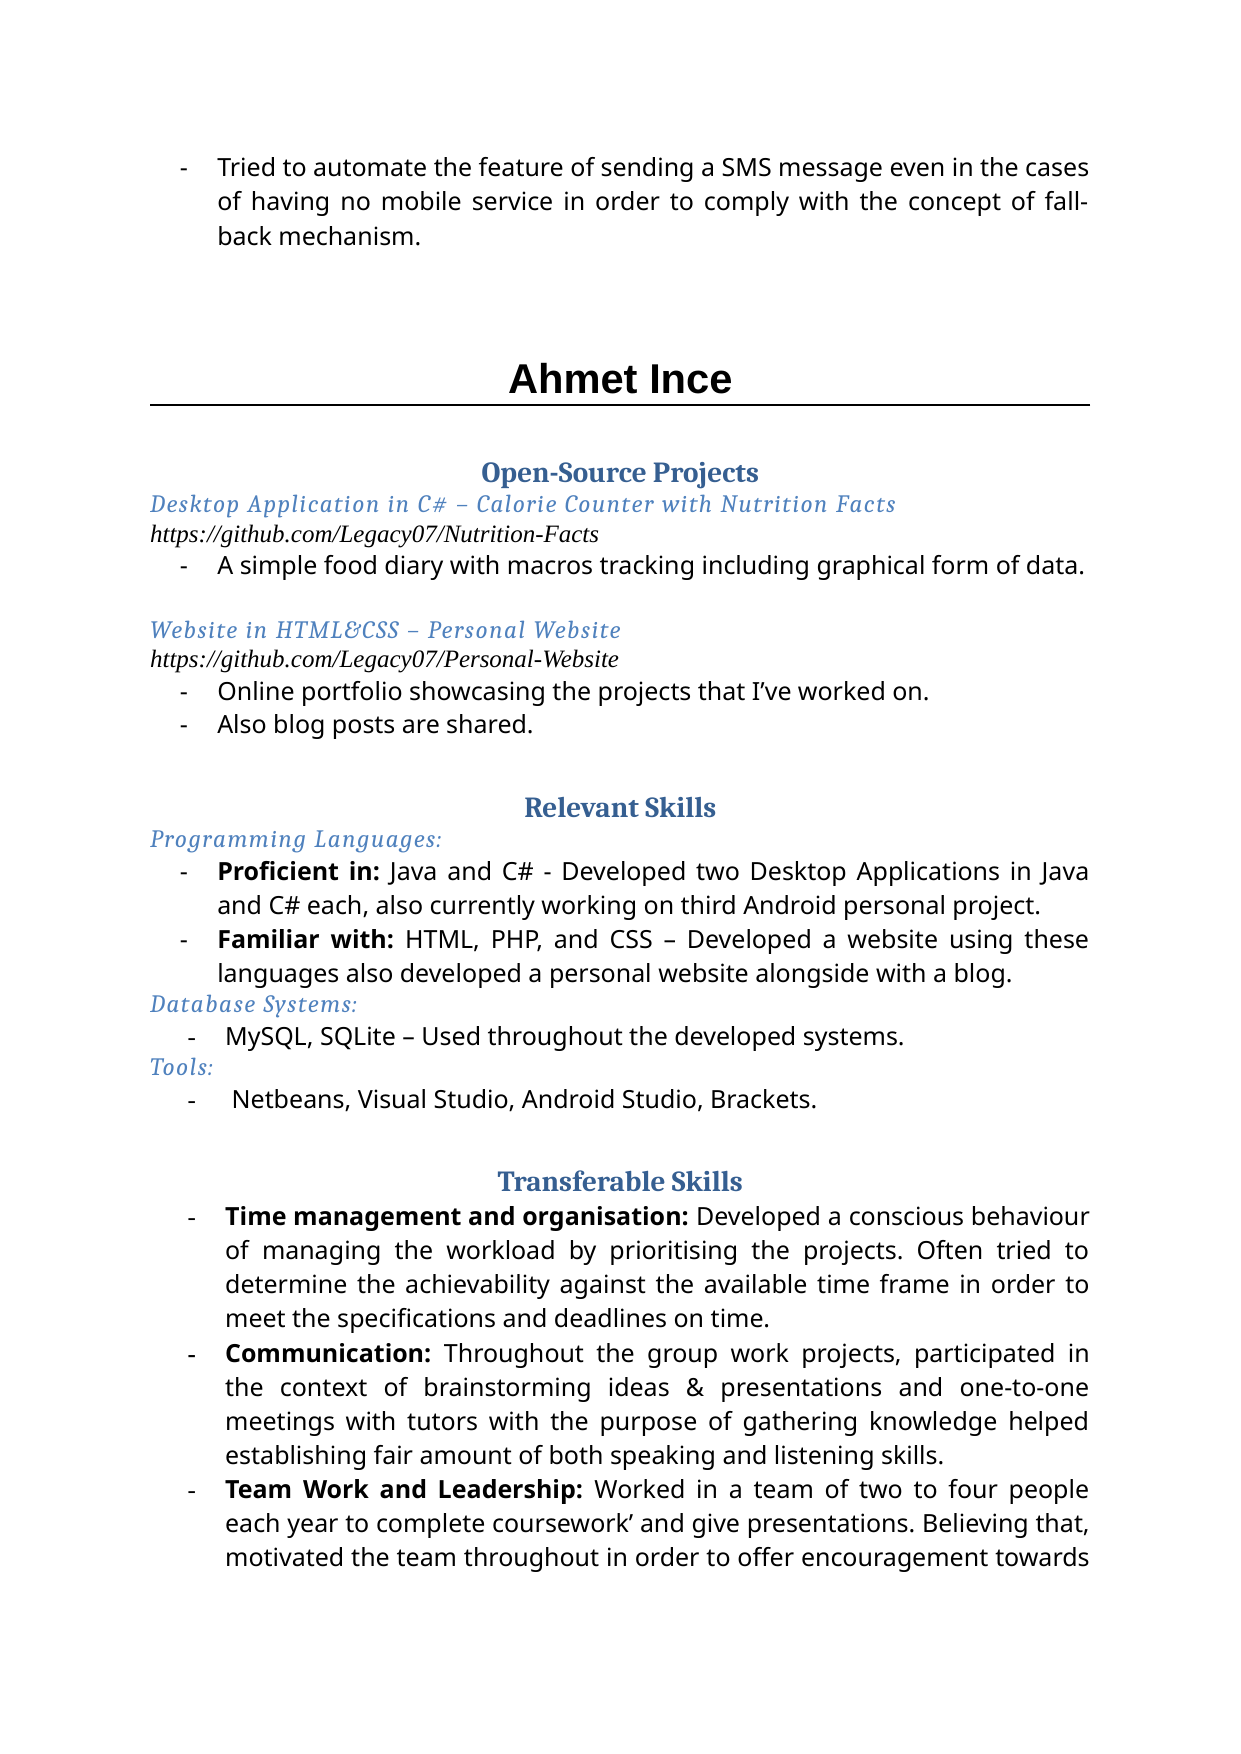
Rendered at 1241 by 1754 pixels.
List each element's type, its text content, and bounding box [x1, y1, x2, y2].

subtitle Relevant Skills [150, 791, 1090, 825]
list Database Systems: [150, 990, 1090, 1018]
subtitle Desktop Application in C# – Calorie Counter with Nutrition Facts [150, 490, 1090, 519]
list Time management and organisation: Developed a conscious behaviour of managing the workload by prioritising the projects. Often tried to determine the achievability against the available time frame in order to meet the specifications and deadlines on time. [187, 1199, 1090, 1335]
text https://github.com/Legacy07/Personal-Website [150, 644, 1090, 673]
list Online portfolio showcasing the projects that I’ve worked on. [179, 673, 1090, 707]
list Programming Languages: [150, 825, 1090, 853]
subtitle Open-Source Projects [150, 456, 1090, 490]
list Netbeans, Visual Studio, Android Studio, Brackets. [187, 1081, 1090, 1115]
list A simple food diary with macros tracking including graphical form of data. [179, 547, 1090, 582]
subtitle Website in HTML&CSS – Personal Website [150, 616, 1090, 644]
list Also blog posts are shared. [179, 707, 1090, 741]
subtitle Transferable Skills [150, 1165, 1090, 1199]
list Proficient in: Java and C# - Developed two Desktop Applications in Java and C# each, also currently working on third Android personal project. [179, 853, 1090, 922]
text https://github.com/Legacy07/Nutrition-Facts [150, 519, 1090, 547]
subtitle Ahmet Ince [150, 354, 1090, 404]
list Communication: Throughout the group work projects, participated in the context of brainstorming ideas & presentations and one-to-one meetings with tutors with the purpose of gathering knowledge helped establishing fair amount of both speaking and listening skills. [187, 1335, 1090, 1471]
list Familiar with: HTML, PHP, and CSS – Developed a website using these languages also developed a personal website alongside with a blog. [179, 922, 1090, 990]
list Tools: [150, 1053, 1090, 1081]
list MySQL, SQLite – Used throughout the developed systems. [187, 1018, 1090, 1053]
